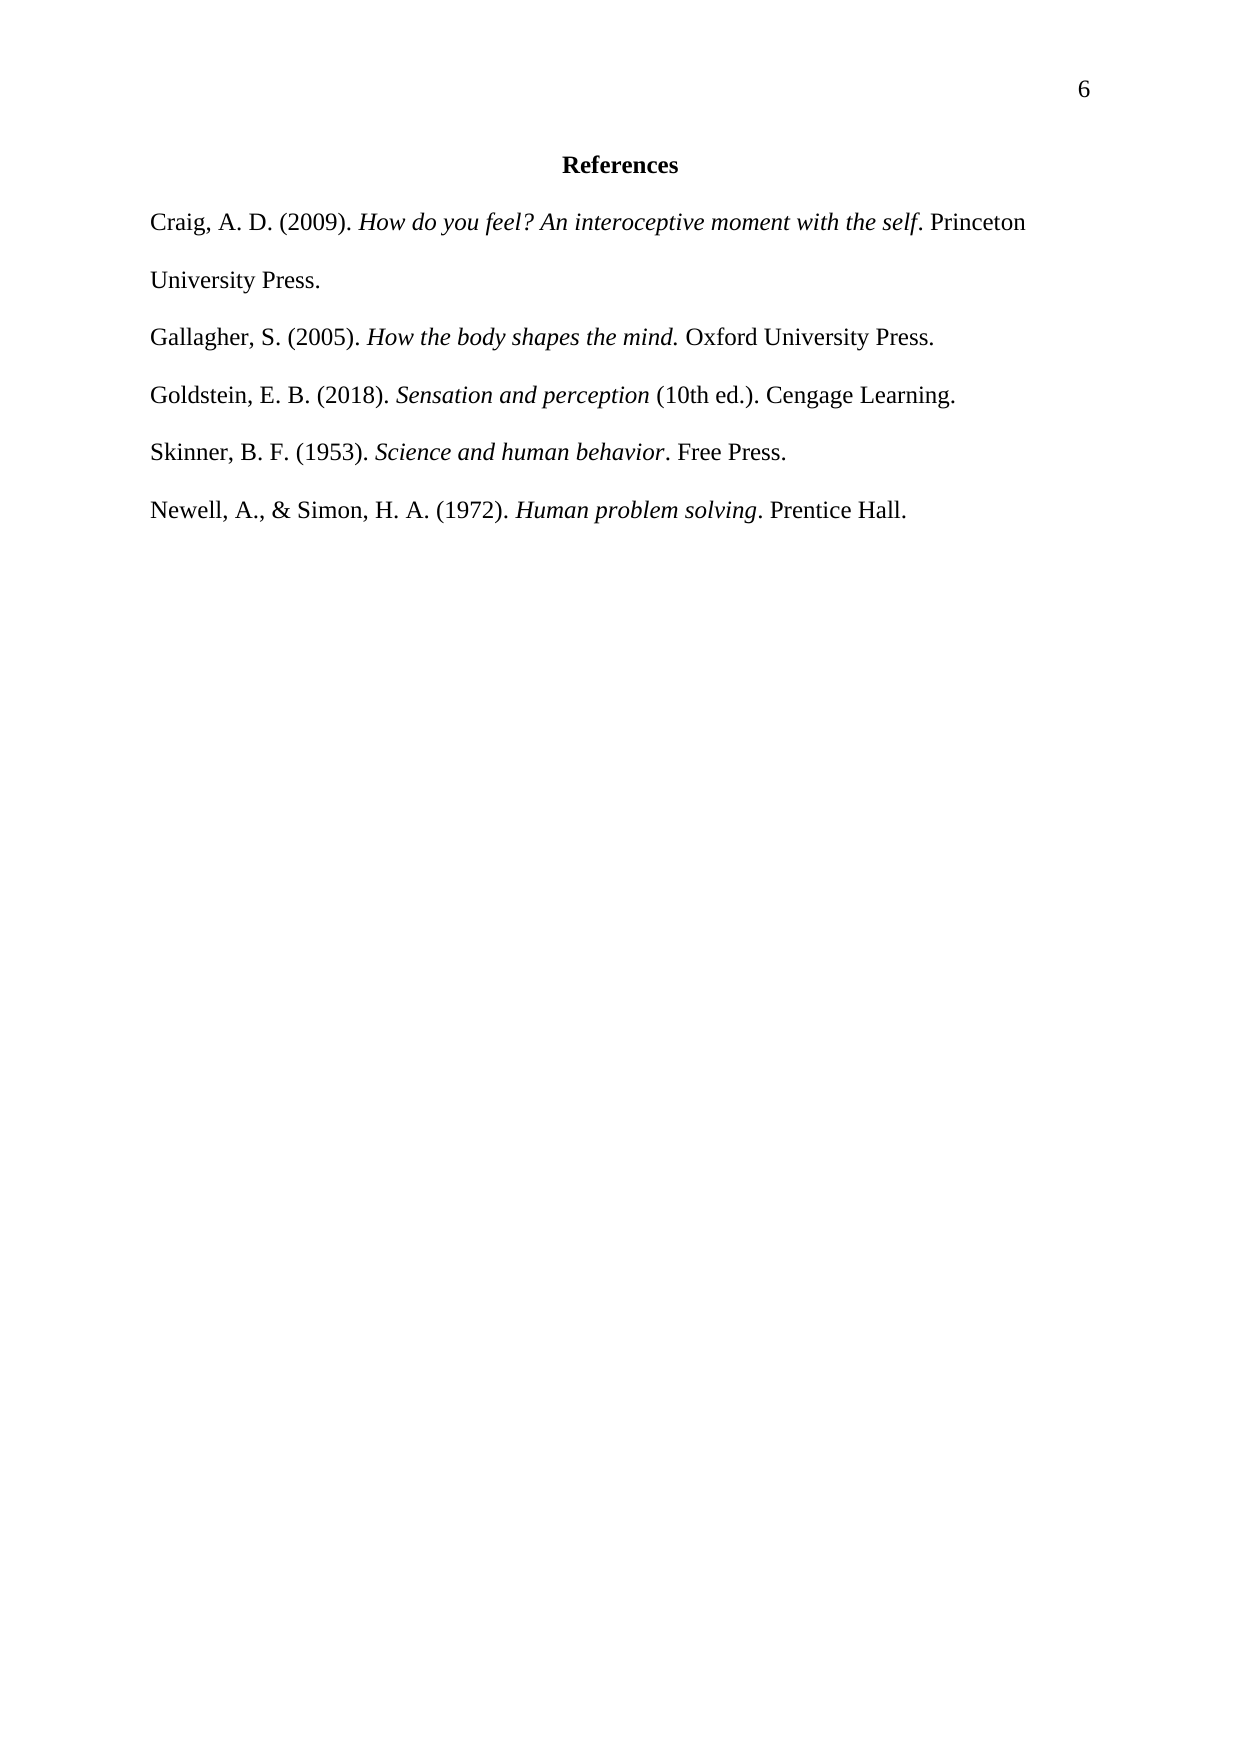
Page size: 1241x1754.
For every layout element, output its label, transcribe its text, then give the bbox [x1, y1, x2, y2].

text References [150, 150, 1090, 179]
text Craig, A. D. (2009). How do you feel? An interoceptive moment with the self. Princeton University Press. [150, 207, 1090, 294]
text Goldstein, E. B. (2018). Sensation and perception (10th ed.). Cengage Learning. [150, 380, 1090, 409]
text Skinner, B. F. (1953). Science and human behavior. Free Press. [150, 437, 1090, 466]
text Newell, A., & Simon, H. A. (1972). Human problem solving. Prentice Hall. [150, 495, 1090, 524]
text Gallagher, S. (2005). How the body shapes the mind. Oxford University Press. [150, 322, 1090, 351]
